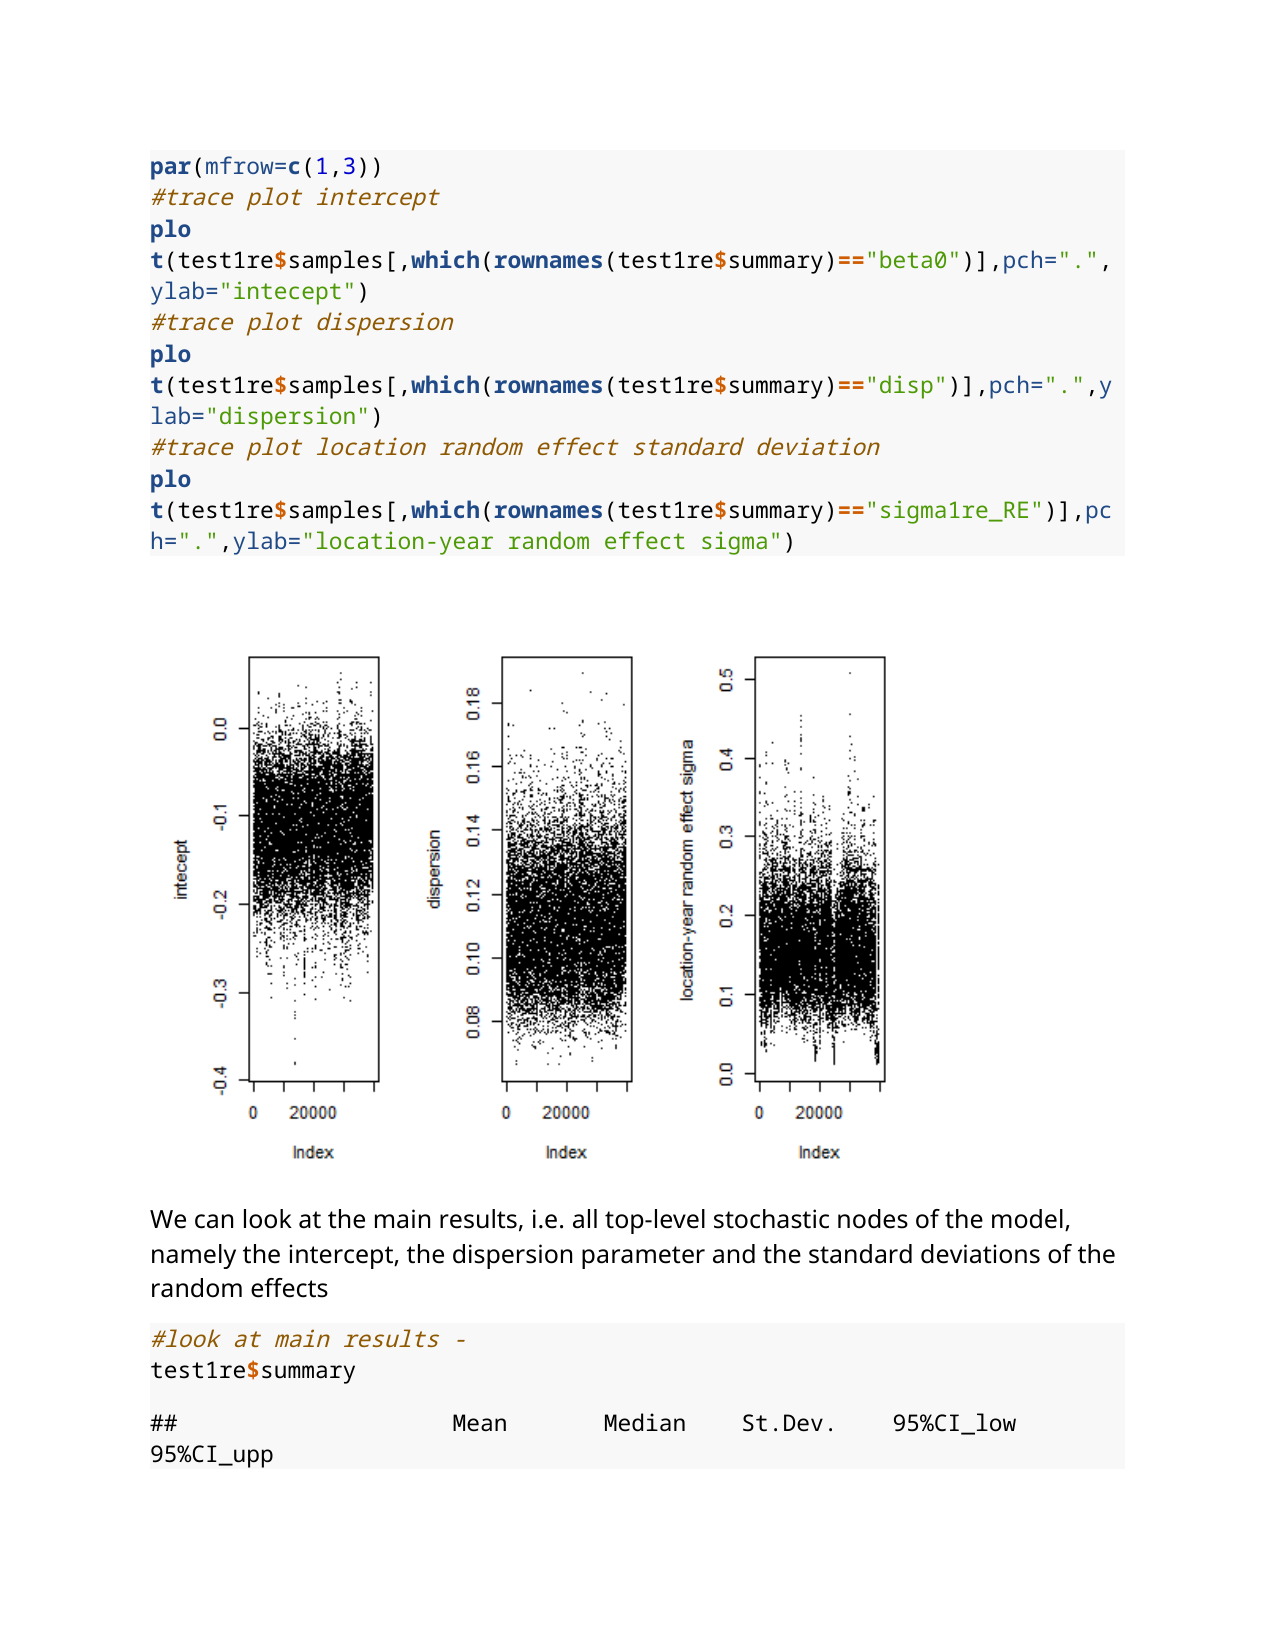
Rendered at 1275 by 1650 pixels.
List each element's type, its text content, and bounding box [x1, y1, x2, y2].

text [150, 1406, 1125, 1469]
text par(mfrow=c(1,3)) #trace plot intercept plot(test1re$samples[,which(rownames(test1re$summary)=="beta0")],pch=".",ylab="intecept") #trace plot dispersion plot(test1re$samples[,which(rownames(test1re$summary)=="disp")],pch=".",ylab="dispersion") #trace plot location random effect standard deviation plot(test1re$samples[,which(rownames(test1re$summary)=="sigma1re_RE")],pch=".",ylab="location-year random effect sigma") [150, 150, 1125, 556]
text We can look at the main results, i.e. all top-level stochastic nodes of the model, namely the intercept, the dispersion parameter and the standard deviations of the random effects [150, 1202, 1125, 1304]
picture [168, 577, 927, 1184]
text #look at main results - test1re$summary [356, 1323, 1125, 1386]
